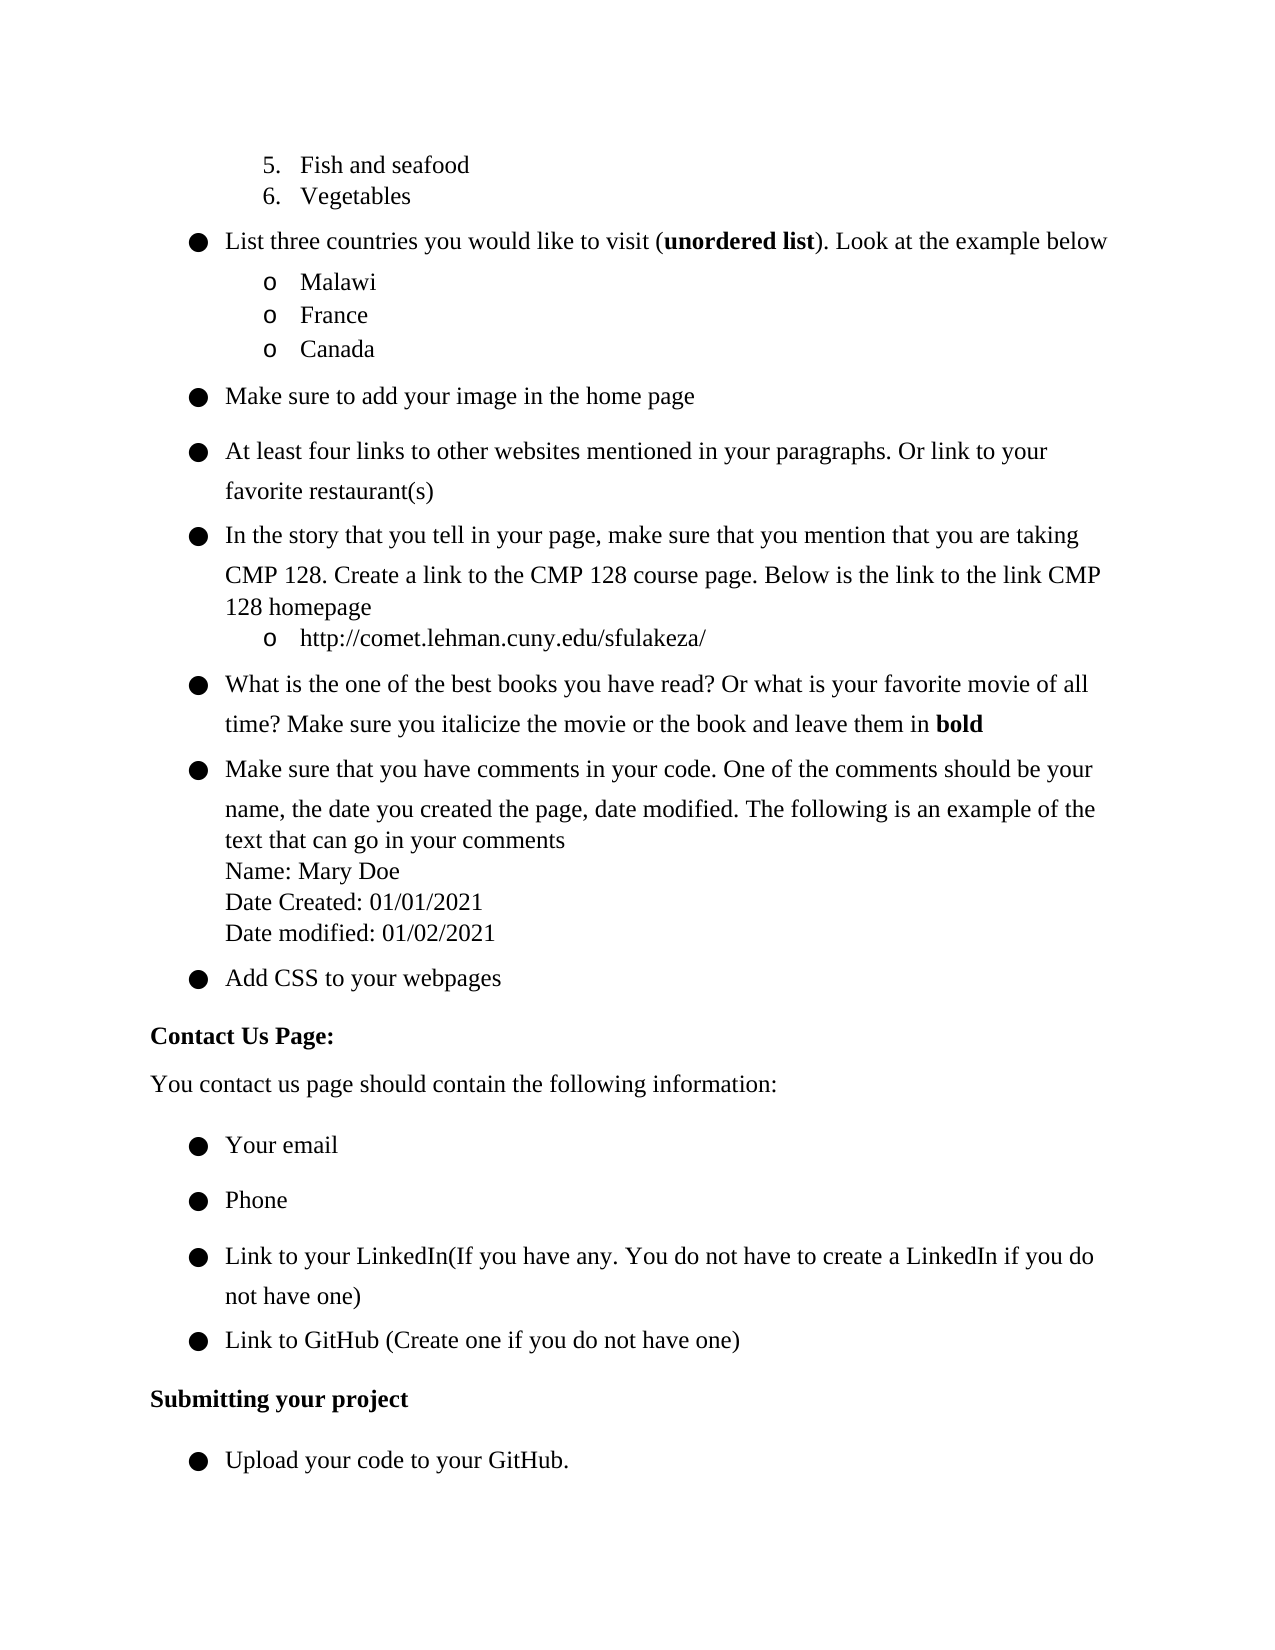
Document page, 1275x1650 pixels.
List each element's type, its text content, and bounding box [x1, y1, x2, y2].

list In the story that you tell in your page, make sure that you mention that you are taking CMP 128. Create a link to the CMP 128 course page. Below is the link to the link CMP 128 homepage [187, 507, 1125, 620]
text Contact Us Page: [150, 1021, 1125, 1050]
text You contact us page should contain the following information: [150, 1069, 1125, 1098]
list List three countries you would like to visit (unordered list). Look at the example below [187, 212, 1125, 263]
text Submitting your project [150, 1384, 1125, 1412]
list Malawi [262, 267, 1125, 298]
list Link to your LinkedIn(If you have any. You do not have to create a LinkedIn if you do not have one) [187, 1227, 1125, 1309]
list At least four links to other websites mentioned in your paragraphs. Or link to your favorite restaurant(s) [187, 422, 1125, 505]
list France [262, 301, 1125, 331]
list Link to GitHub (Create one if you do not have one) [187, 1312, 1125, 1363]
list Vegetables [262, 181, 1125, 210]
text Date modified: 01/02/2021 [225, 918, 1125, 947]
list Fish and seafood [262, 150, 1125, 179]
list http://comet.lehman.cuny.edu/sfulakeza/ [262, 623, 1125, 653]
list What is the one of the best books you have read? Or what is your favorite movie of all time? Make sure you italicize the movie or the book and leave them in bold [187, 656, 1125, 738]
text Name: Mary Doe [225, 856, 1125, 885]
list Make sure that you have comments in your code. One of the comments should be your name, the date you created the page, date modified. The following is an example of the text that can go in your comments [187, 740, 1125, 854]
list Make sure to add your image in the home page [187, 367, 1125, 418]
text Date Created: 01/01/2021 [225, 887, 1125, 916]
list Canada [262, 334, 1125, 365]
list Upload your code to your GitHub. [187, 1431, 1125, 1483]
list Add CSS to your webpages [187, 949, 1125, 1000]
list Your email [187, 1117, 1125, 1168]
list Phone [187, 1172, 1125, 1223]
